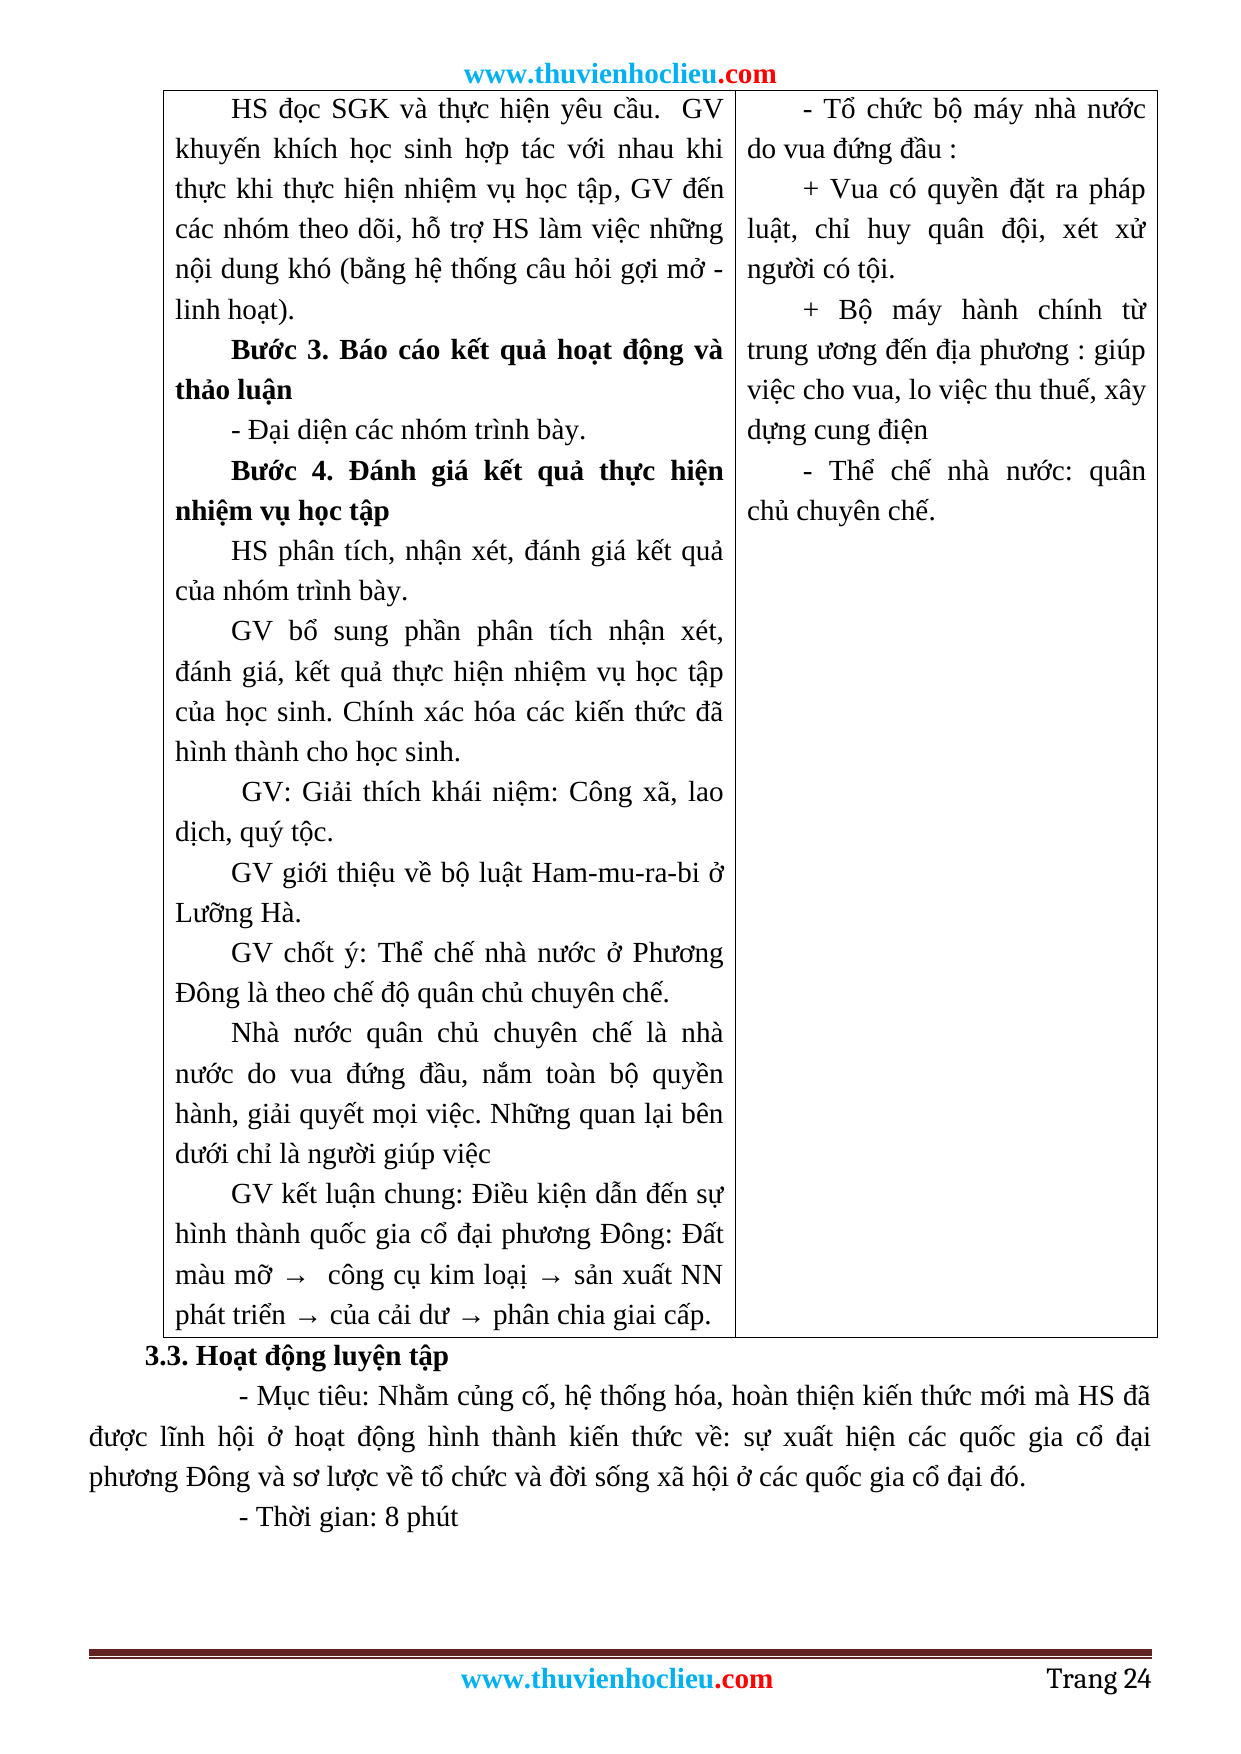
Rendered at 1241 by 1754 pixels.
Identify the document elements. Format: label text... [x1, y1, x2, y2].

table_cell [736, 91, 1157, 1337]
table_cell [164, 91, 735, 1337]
text - Mục tiêu: Nhằm củng cố, hệ thống hóa, hoàn thiện kiến thức mới mà HS đã được lĩnh hội ở hoạt động hình thành kiến thức về: sự xuất hiện các quốc gia cổ đại phương Đông và sơ lược về tổ chức và đời sống xã hội ở các quốc gia cổ đại đó. [89, 1378, 1152, 1492]
text 3.3. Hoạt động luyện tập [89, 1338, 1152, 1372]
text - Thời gian: 8 phút [89, 1499, 1152, 1533]
